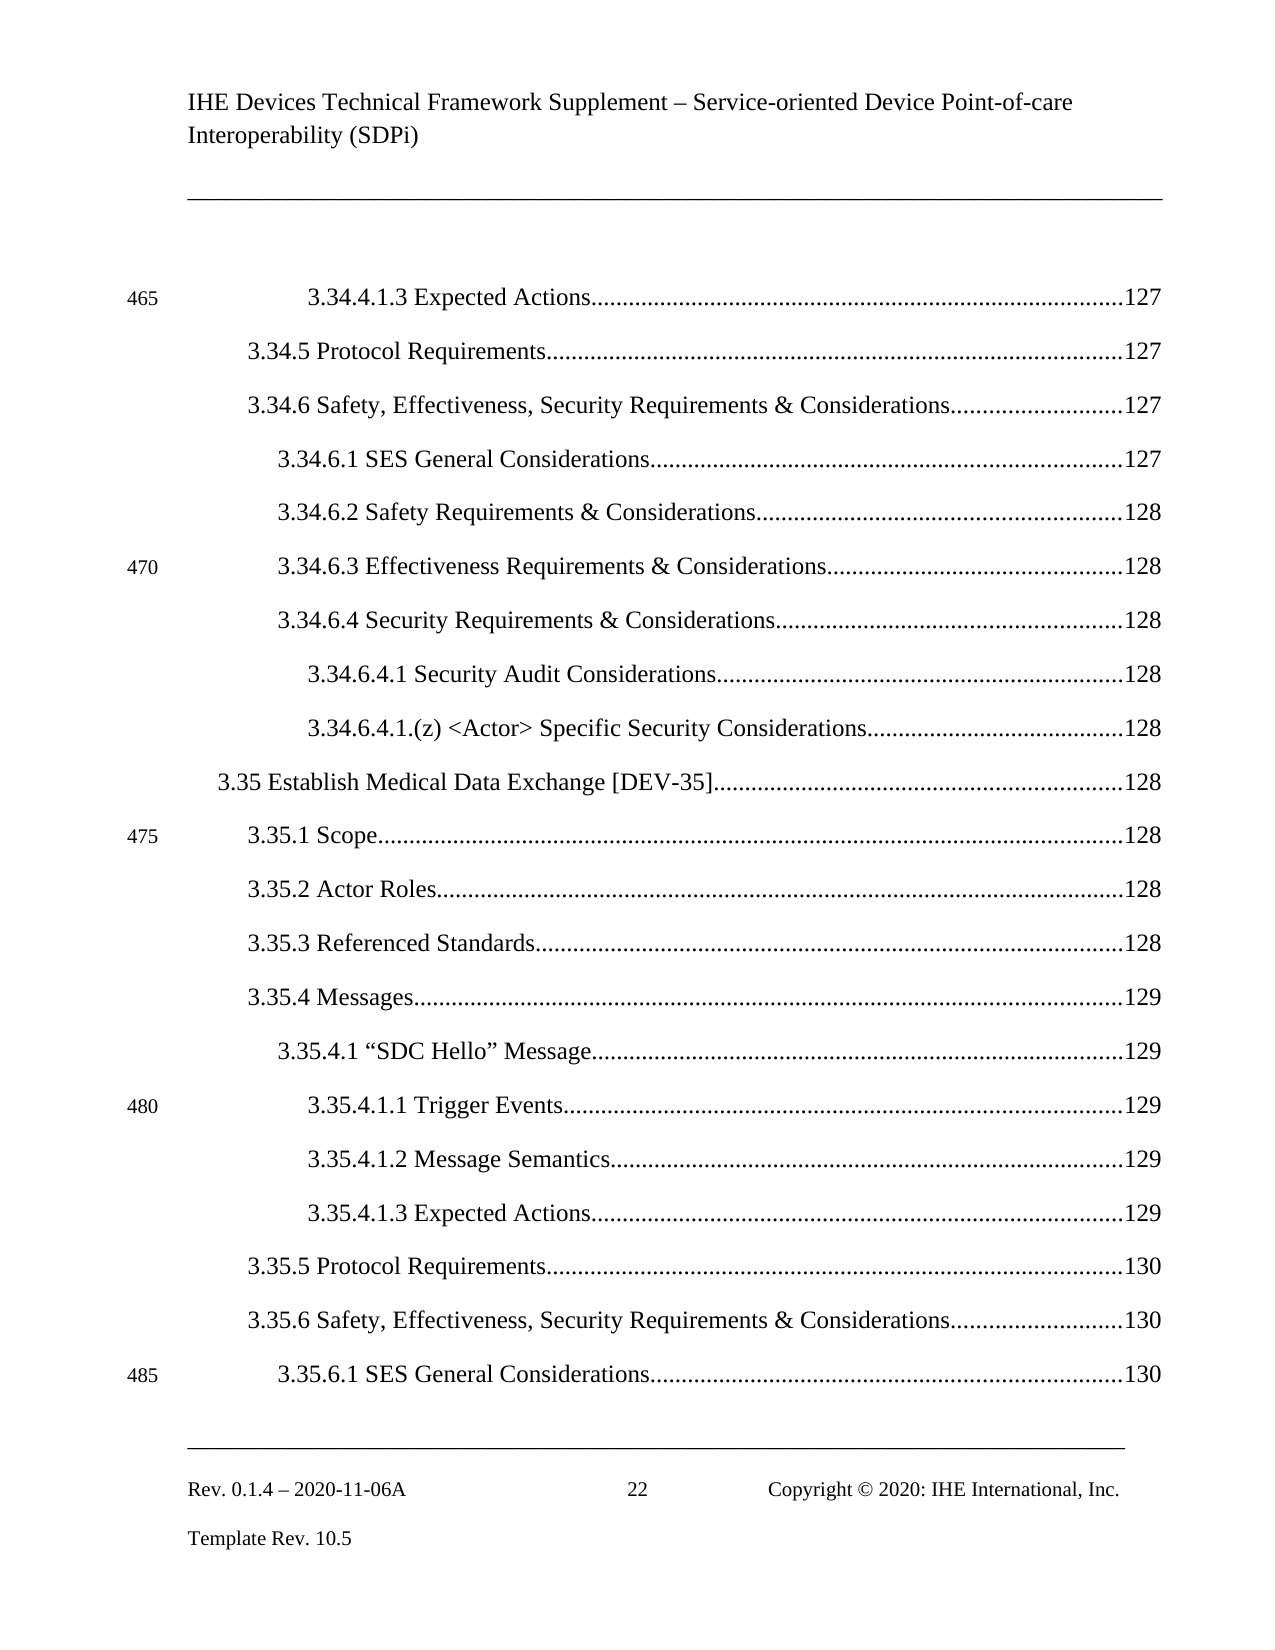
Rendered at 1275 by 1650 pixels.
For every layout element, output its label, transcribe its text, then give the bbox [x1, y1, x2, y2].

text 3.34.6.4.1.(z) <Actor> Specific Security Considerations 128 [307, 713, 1162, 742]
text 3.35.6 Safety, Effectiveness, Security Requirements & Considerations 130 [247, 1305, 1162, 1334]
text 3.34.6 Safety, Effectiveness, Security Requirements & Considerations 127 [247, 390, 1162, 418]
text 3.34.6.4 Security Requirements & Considerations 128 [277, 605, 1162, 634]
text 3.35.3 Referenced Standards 128 [247, 928, 1162, 957]
text 3.35.1 Scope 128 [247, 821, 1162, 849]
text 3.35.4.1.1 Trigger Events 129 [307, 1090, 1162, 1119]
text 3.34.5 Protocol Requirements 127 [247, 336, 1162, 365]
text 3.34.6.4.1 Security Audit Considerations 128 [307, 659, 1162, 688]
text 3.35.2 Actor Roles 128 [247, 874, 1162, 903]
text 3.35.4.1 “SDC Hello” Message 129 [277, 1036, 1162, 1065]
text 3.34.6.2 Safety Requirements & Considerations 128 [277, 497, 1162, 526]
text 3.35.6.1 SES General Considerations 130 [277, 1359, 1162, 1388]
text 3.34.4.1.3 Expected Actions 127 [307, 282, 1162, 311]
text 3.35 Establish Medical Data Exchange [DEV-35] 128 [217, 767, 1162, 796]
text 3.34.6.3 Effectiveness Requirements & Considerations 128 [277, 551, 1162, 580]
text 3.35.4.1.2 Message Semantics 129 [307, 1144, 1162, 1172]
text 3.35.4.1.3 Expected Actions 129 [307, 1198, 1162, 1226]
text 3.34.6.1 SES General Considerations 127 [277, 444, 1162, 472]
text 3.35.4 Messages 129 [247, 982, 1162, 1011]
text 3.35.5 Protocol Requirements 130 [247, 1251, 1162, 1280]
